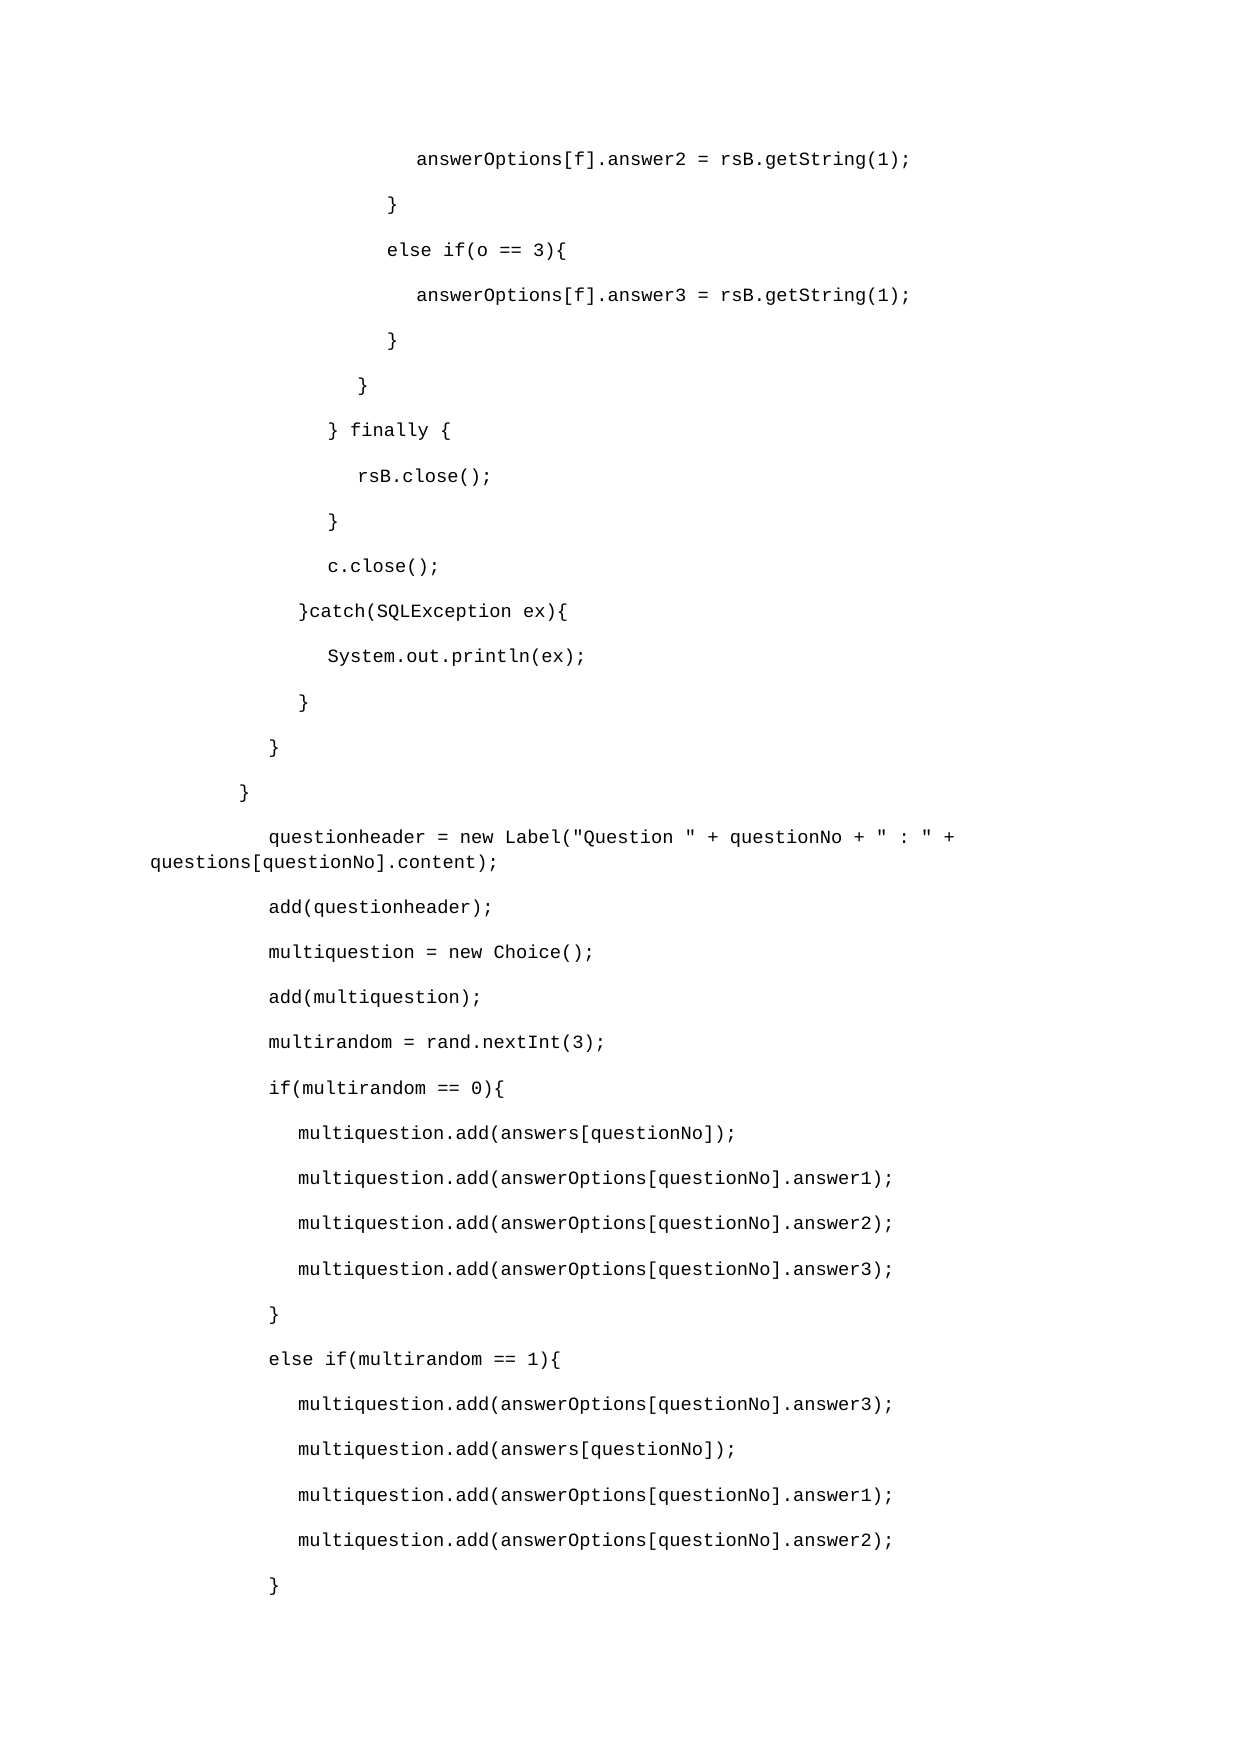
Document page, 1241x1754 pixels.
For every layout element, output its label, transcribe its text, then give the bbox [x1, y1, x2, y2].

text questionheader = new Label("Question " + questionNo + " : " + questions[questionNo].content); [150, 828, 1090, 874]
text multiquestion.add(answerOptions[questionNo].answer3); [150, 1259, 1090, 1281]
text multiquestion.add(answerOptions[questionNo].answer2); [150, 1214, 1090, 1235]
text else if(o == 3){ [150, 240, 1090, 262]
text } [150, 376, 1090, 397]
text multiquestion.add(answerOptions[questionNo].answer2); [150, 1531, 1090, 1552]
text multiquestion = new Choice(); [150, 943, 1090, 964]
text } finally { [150, 421, 1090, 442]
text answerOptions[f].answer3 = rsB.getString(1); [150, 286, 1090, 307]
text } [150, 1576, 1090, 1597]
text add(questionheader); [150, 898, 1090, 919]
text } [150, 512, 1090, 533]
text multiquestion.add(answers[questionNo]); [150, 1124, 1090, 1145]
text } [150, 692, 1090, 714]
text }catch(SQLException ex){ [150, 602, 1090, 623]
text } [150, 1304, 1090, 1326]
text add(multiquestion); [150, 988, 1090, 1009]
text System.out.println(ex); [150, 647, 1090, 668]
text multiquestion.add(answers[questionNo]); [150, 1440, 1090, 1461]
text answerOptions[f].answer2 = rsB.getString(1); [150, 150, 1090, 171]
text multiquestion.add(answerOptions[questionNo].answer1); [150, 1485, 1090, 1507]
text } [150, 331, 1090, 352]
text else if(multirandom == 1){ [150, 1350, 1090, 1371]
text if(multirandom == 0){ [150, 1078, 1090, 1100]
text } [150, 783, 1090, 804]
text } [150, 738, 1090, 759]
text c.close(); [150, 557, 1090, 578]
text } [150, 195, 1090, 216]
text rsB.close(); [150, 466, 1090, 488]
text multiquestion.add(answerOptions[questionNo].answer3); [150, 1395, 1090, 1416]
text multiquestion.add(answerOptions[questionNo].answer1); [150, 1169, 1090, 1190]
text multirandom = rand.nextInt(3); [150, 1033, 1090, 1054]
